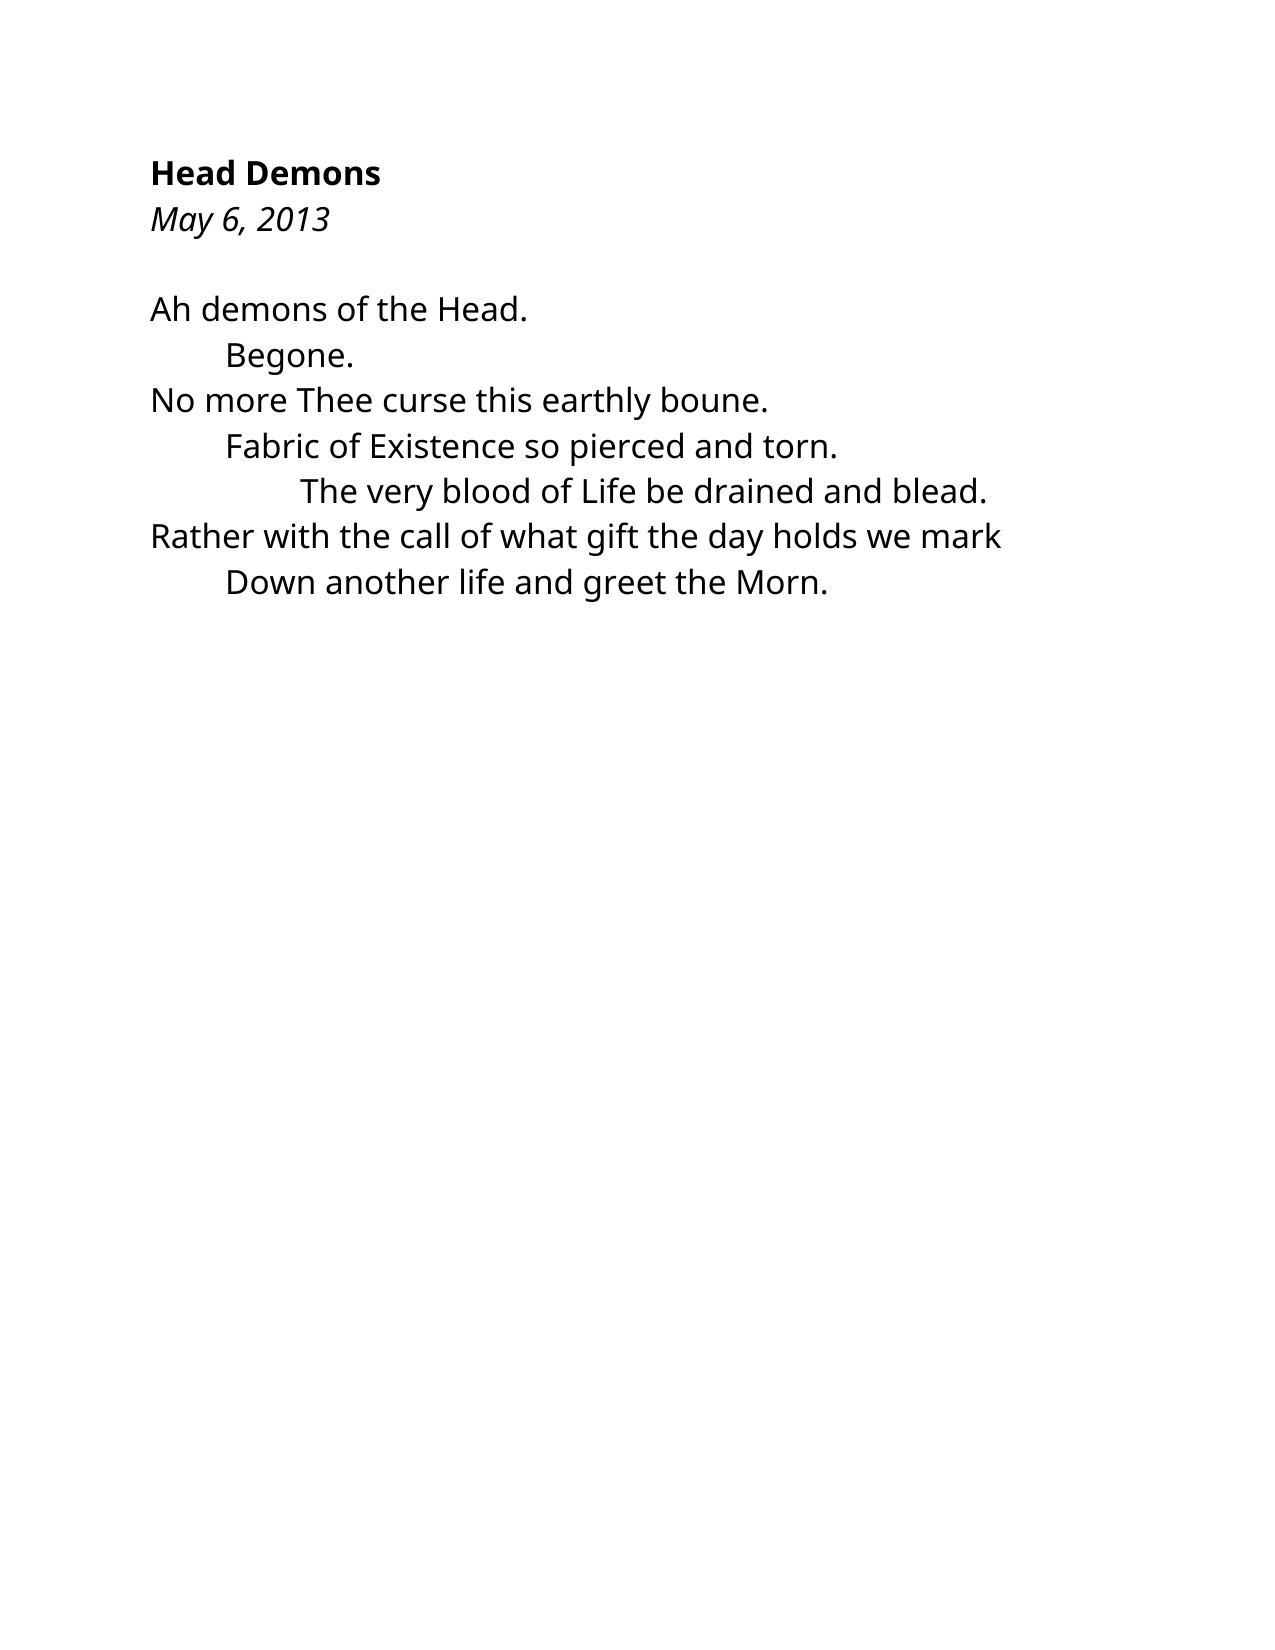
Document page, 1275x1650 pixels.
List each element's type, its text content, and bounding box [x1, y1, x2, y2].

text Ah demons of the Head. [150, 286, 1125, 332]
text Head Demons [150, 150, 1125, 195]
text Begone. [150, 332, 1125, 377]
text The very blood of Life be drained and blead. [225, 468, 1125, 513]
text Rather with the call of what gift the day holds we mark [150, 513, 1125, 559]
text Fabric of Existence so pierced and torn. [150, 422, 1125, 468]
text Down another life and greet the Morn. [150, 559, 1125, 604]
text May 6, 2013 [150, 195, 1125, 241]
text No more Thee curse this earthly boune. [150, 377, 1125, 422]
